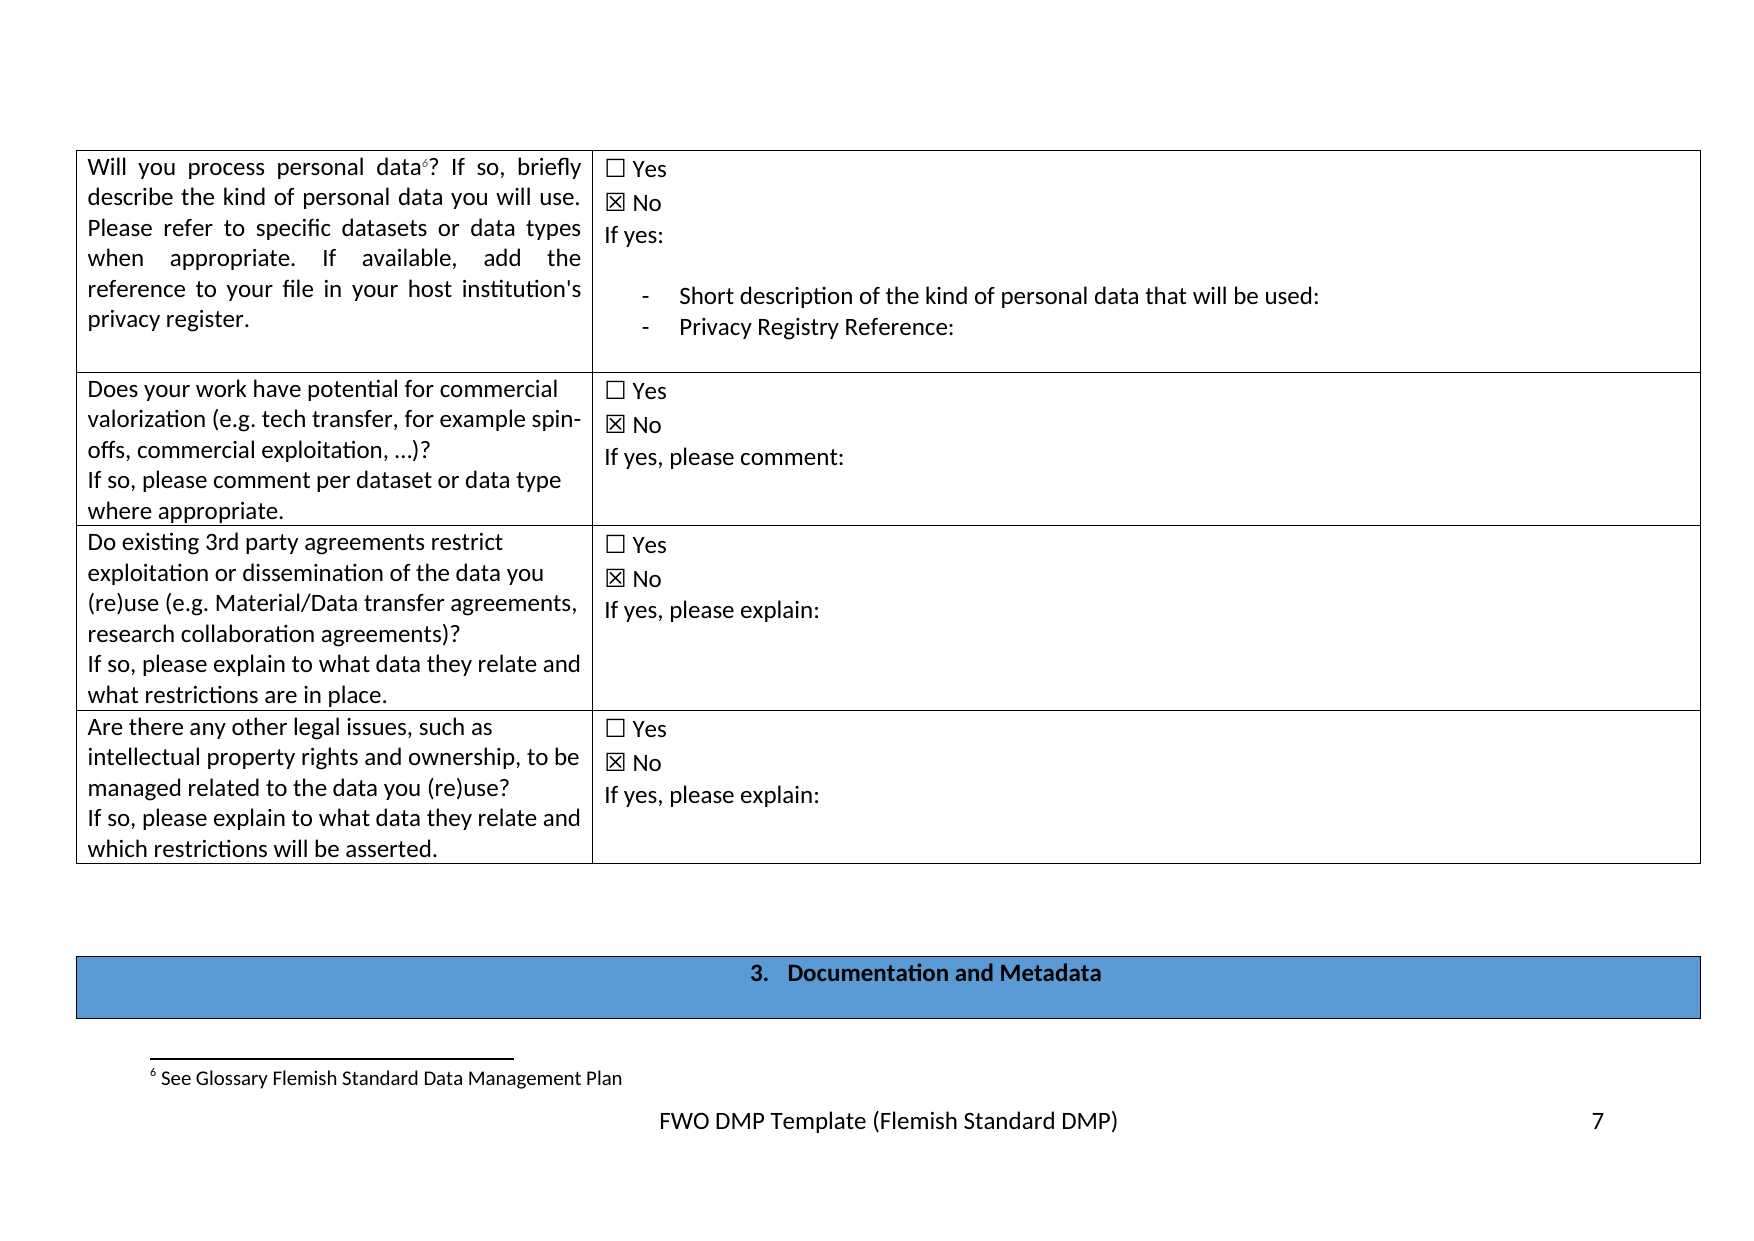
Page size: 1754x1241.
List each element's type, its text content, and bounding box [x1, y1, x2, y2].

table_cell Do existing 3rd party agreements restrict exploitation or dissemination of the data you (re)use (e.g. Material/Data transfer agreements, research collaboration agreements)? If so, please explain to what data they relate and what restrictions are in place. [77, 526, 592, 709]
table_header Documentation and Metadata [77, 957, 1700, 1018]
table_cell Does your work have potential for commercial valorization (e.g. tech transfer, for example spin-offs, commercial exploitation, …)? If so, please comment per dataset or data type where appropriate. [77, 373, 592, 525]
table_cell Yes No If yes, please explain: [593, 526, 1700, 709]
table_cell Will you process personal data? If so, briefly describe the kind of personal data you will use. Please refer to specific datasets or data types when appropriate. If available, add the reference to your file in your host institution's privacy register. [77, 151, 592, 372]
table_cell Yes No If yes: Short description of the kind of personal data that will be used: Privacy Registry Reference: [593, 151, 1700, 372]
table_cell Are there any other legal issues, such as intellectual property rights and ownership, to be managed related to the data you (re)use? If so, please explain to what data they relate and which restrictions will be asserted. [77, 711, 592, 863]
table_cell Yes No If yes, please explain: [593, 711, 1700, 863]
table_cell Yes No If yes, please comment: [593, 373, 1700, 525]
